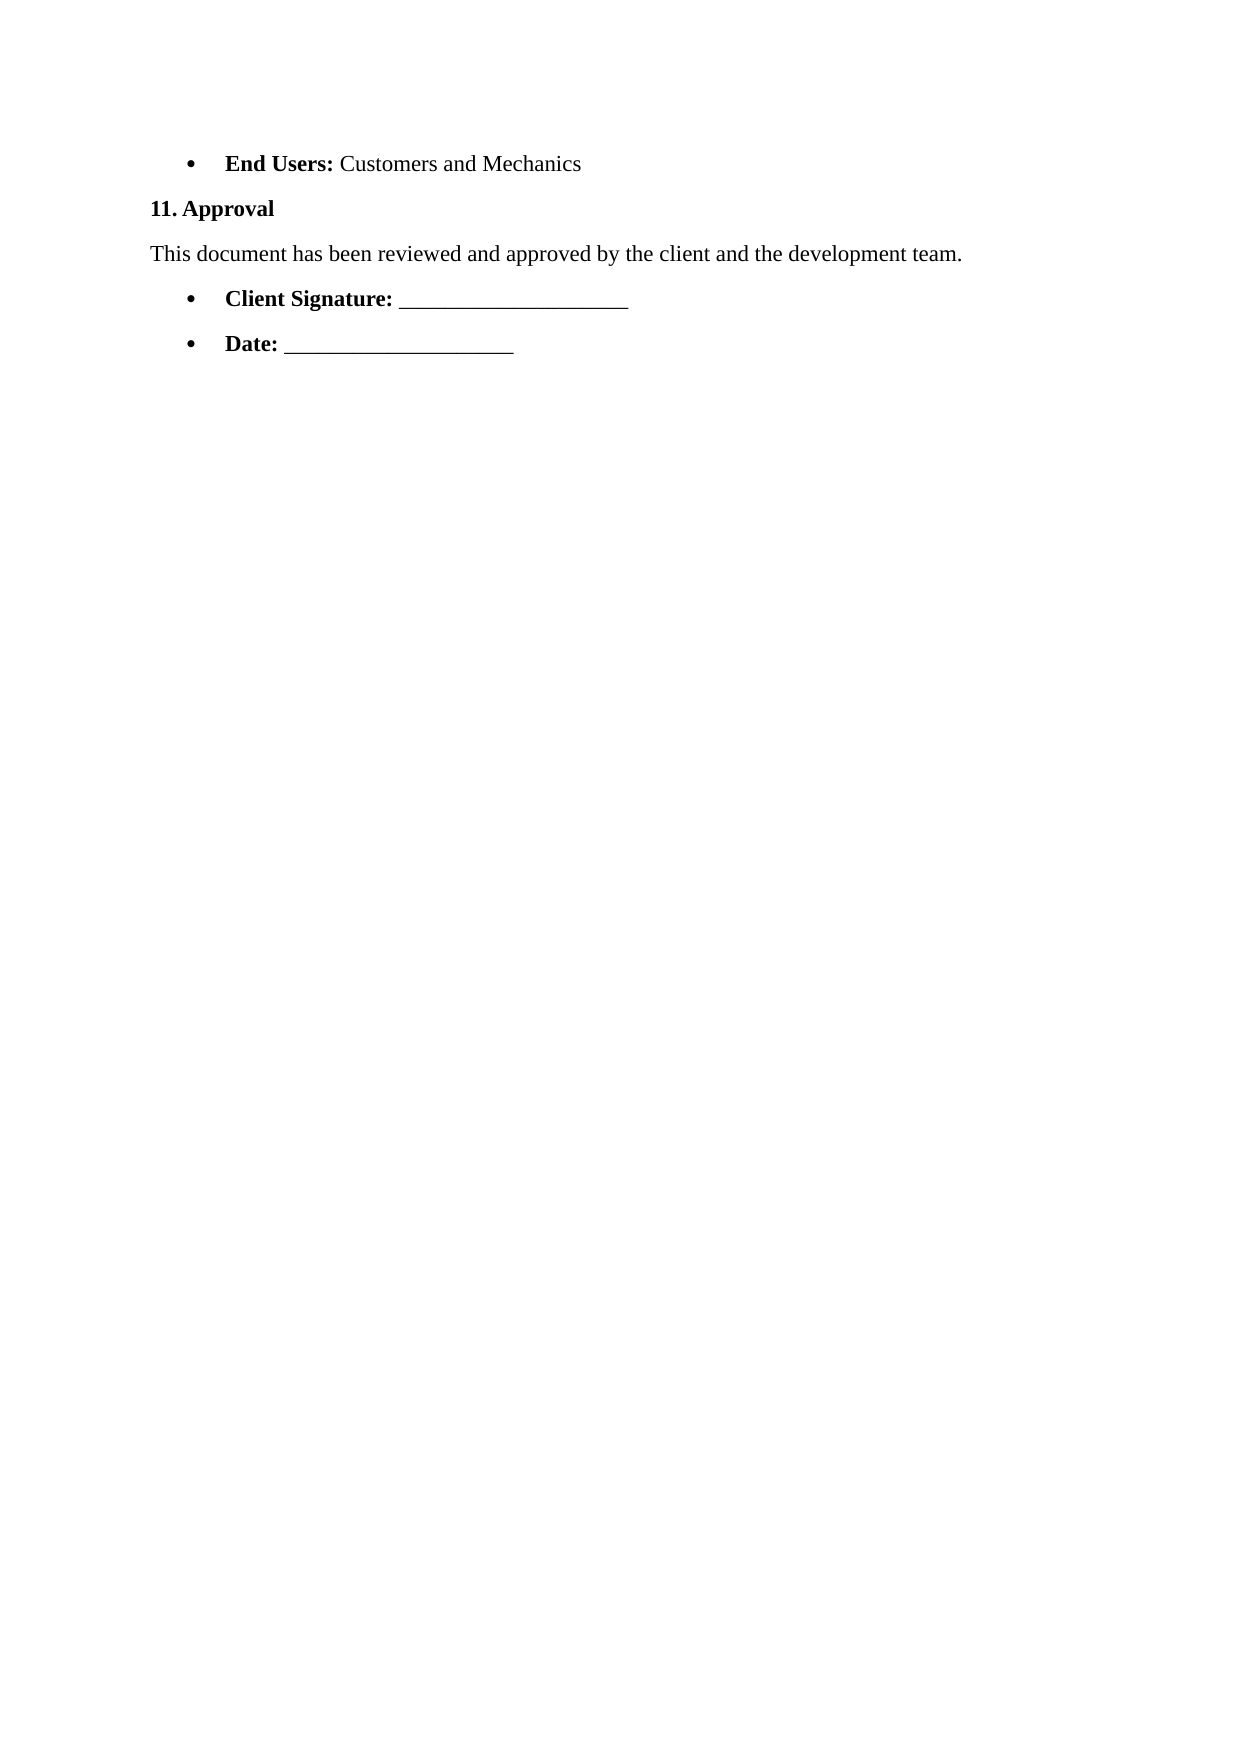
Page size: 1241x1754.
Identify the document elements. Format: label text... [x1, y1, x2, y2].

list Client Signature: ____________________ [187, 285, 1090, 312]
text This document has been reviewed and approved by the client and the development team. [150, 240, 1090, 267]
list Date: ____________________ [187, 330, 1090, 357]
list End Users: Customers and Mechanics [187, 150, 1090, 176]
text 11. Approval [150, 195, 1090, 221]
